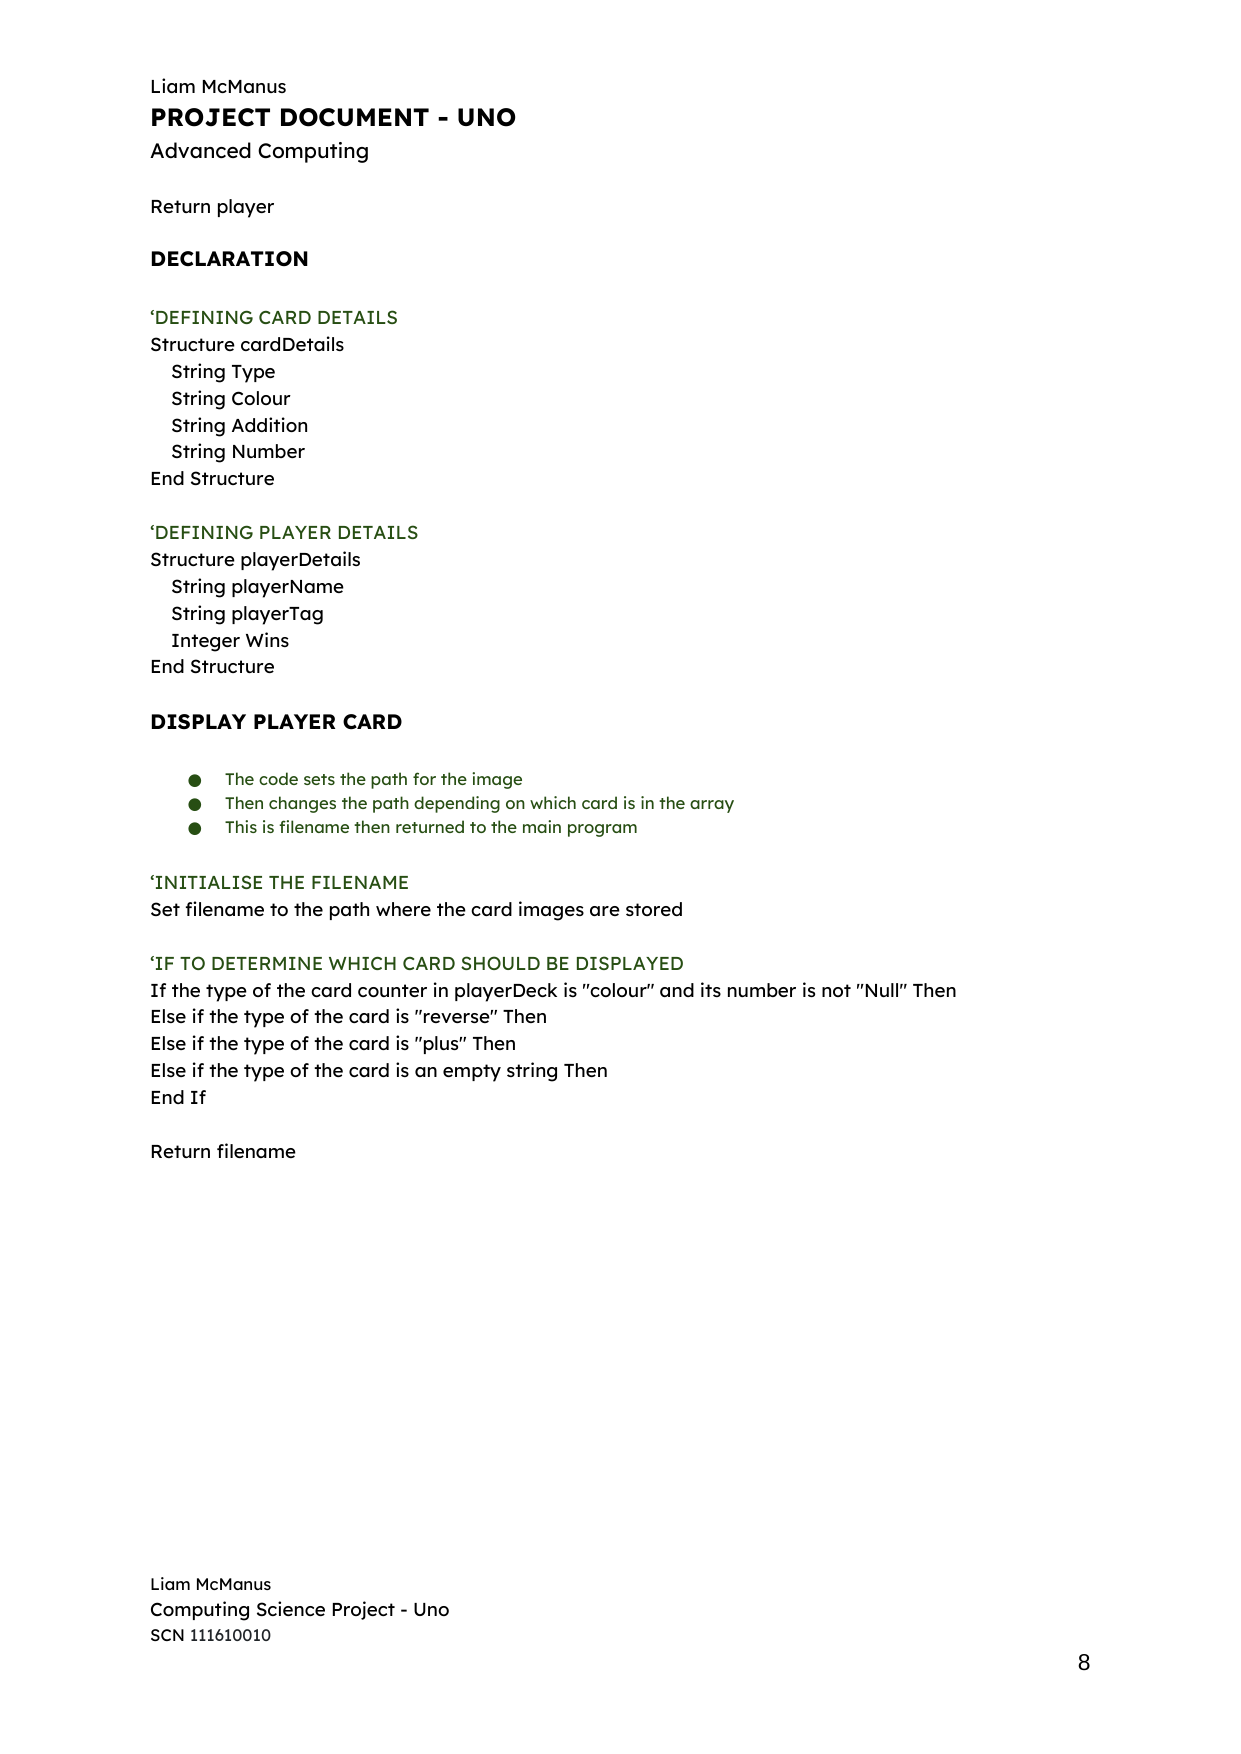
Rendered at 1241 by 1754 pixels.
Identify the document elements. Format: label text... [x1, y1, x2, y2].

text String playerName [150, 574, 1090, 598]
text End If [150, 1086, 1090, 1109]
text Structure playerDetails [150, 548, 1090, 571]
text DISPLAY PLAYER CARD [150, 709, 1090, 735]
text ‘IF TO DETERMINE WHICH CARD SHOULD BE DISPLAYED [150, 951, 1090, 975]
text DECLARATION [150, 246, 1090, 272]
text End Structure [150, 467, 1090, 491]
text Else if the type of the card is "reverse" Then [150, 1005, 1090, 1029]
text String Colour [150, 386, 1090, 410]
text Integer Wins [150, 628, 1090, 652]
text Else if the type of the card is "plus" Then [150, 1032, 1090, 1056]
text Else if the type of the card is an empty string Then [150, 1059, 1090, 1082]
list This is filename then returned to the main program [187, 817, 1090, 837]
text String Type [150, 359, 1090, 383]
text If the type of the card counter in playerDeck is "colour" and its number is not "Null" Then [150, 978, 1090, 1002]
text String playerTag [150, 601, 1090, 625]
text End Structure [150, 655, 1090, 679]
text ‘DEFINING CARD DETAILS [150, 306, 1090, 329]
text Return player [150, 195, 1090, 219]
text String Addition [150, 413, 1090, 437]
text ‘DEFINING PLAYER DETAILS [150, 521, 1090, 544]
list The code sets the path for the image [187, 769, 1090, 789]
text Set filename to the path where the card images are stored [150, 898, 1090, 921]
text Structure cardDetails [150, 333, 1090, 356]
text Return filename [150, 1139, 1090, 1163]
text ‘INITIALISE THE FILENAME [150, 871, 1090, 894]
text String Number [150, 440, 1090, 464]
list Then changes the path depending on which card is in the array [187, 793, 1090, 813]
